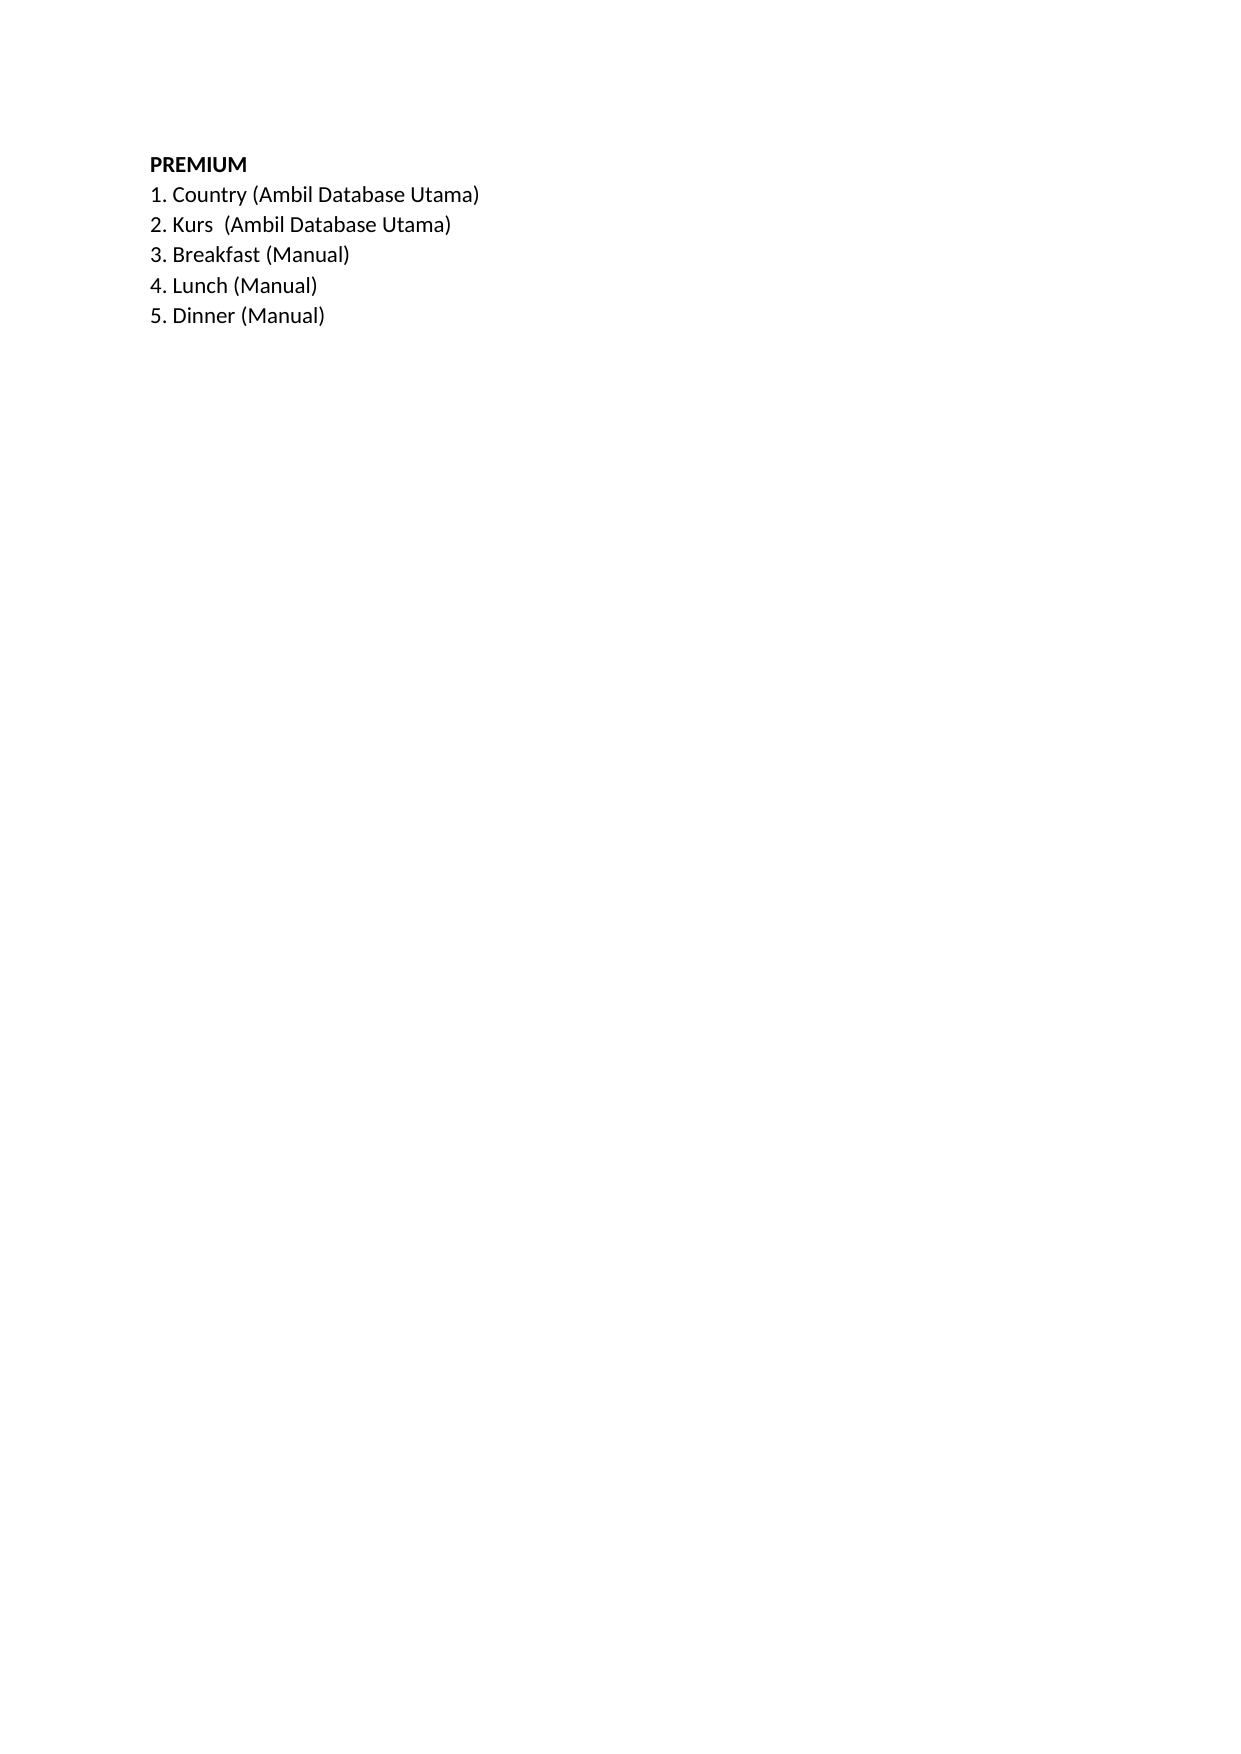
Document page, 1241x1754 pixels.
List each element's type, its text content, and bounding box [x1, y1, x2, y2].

text 3. Breakfast (Manual) [150, 241, 1090, 269]
text 5. Dinner (Manual) [150, 301, 1090, 329]
text 4. Lunch (Manual) [150, 271, 1090, 299]
text 1. Country (Ambil Database Utama) [150, 180, 1090, 208]
text PREMIUM [150, 150, 1090, 178]
text 2. Kurs (Ambil Database Utama) [150, 210, 1090, 238]
